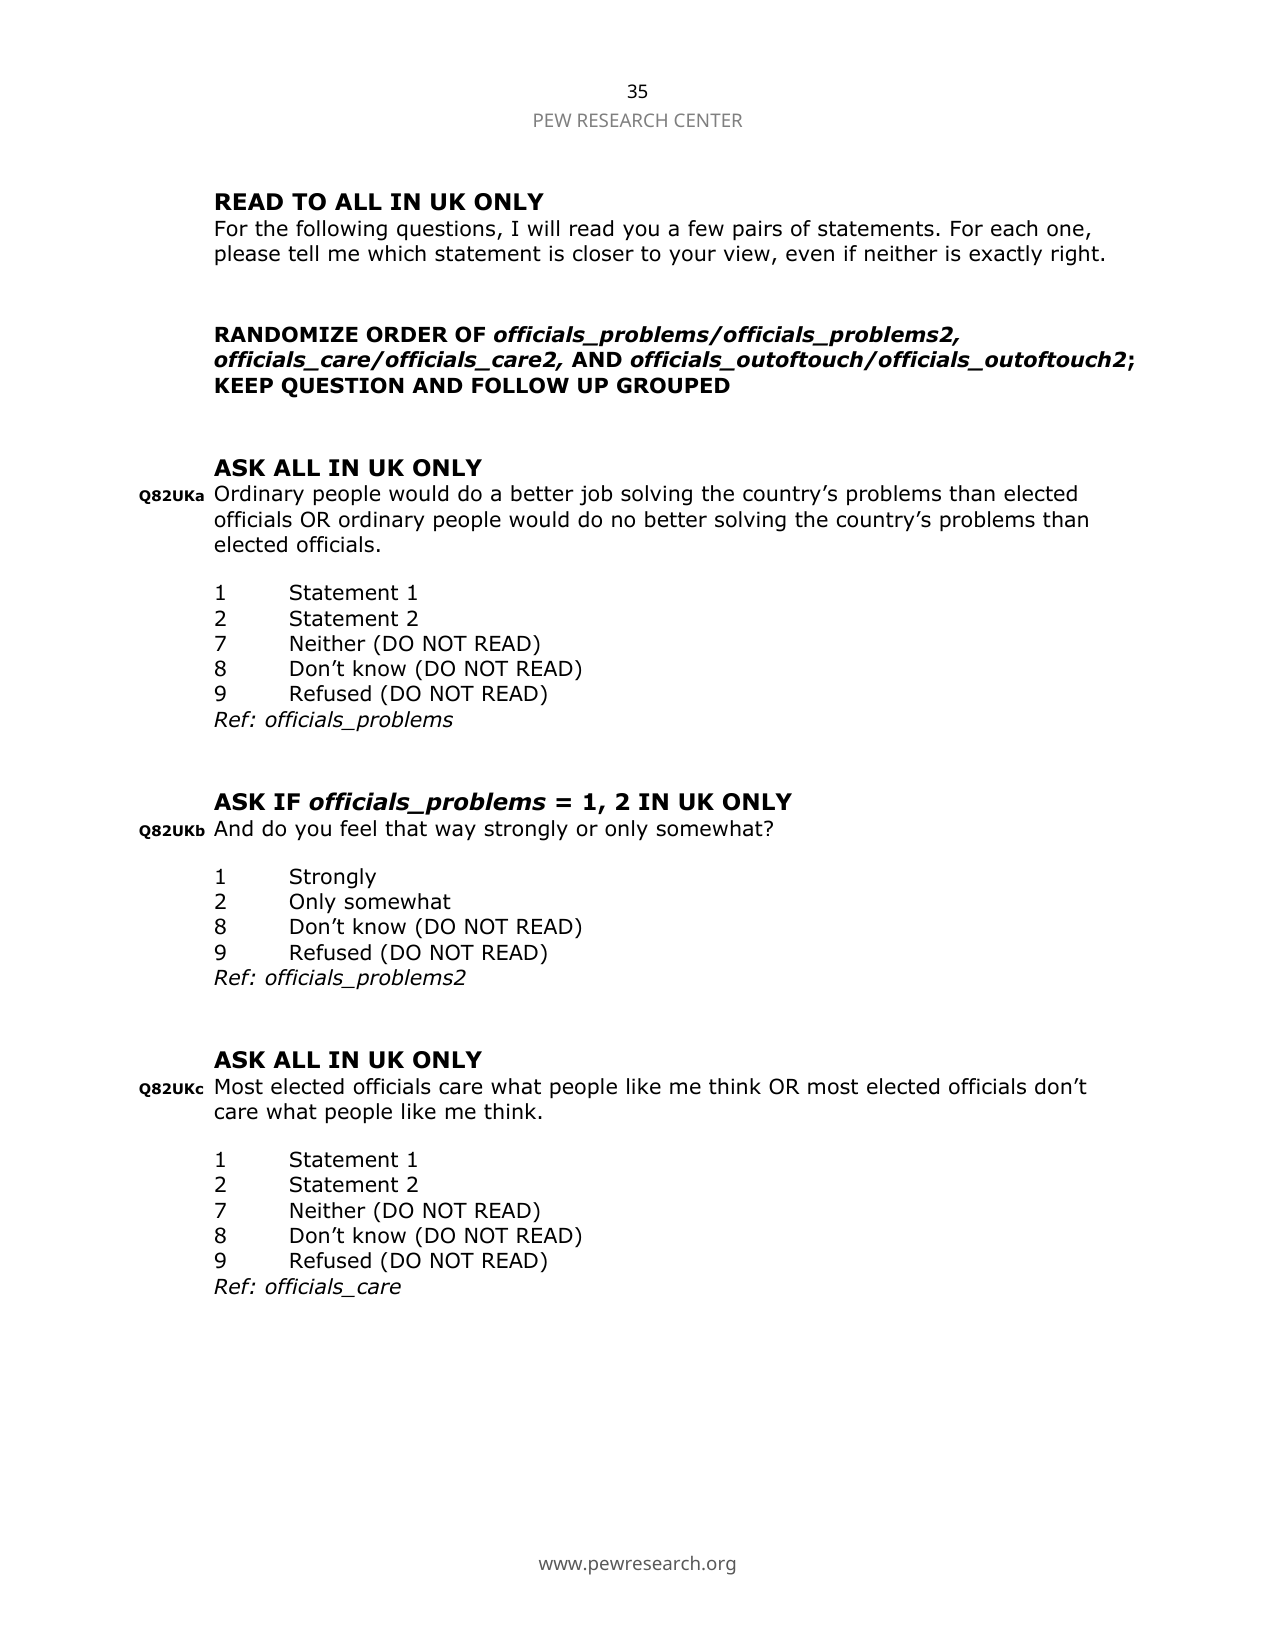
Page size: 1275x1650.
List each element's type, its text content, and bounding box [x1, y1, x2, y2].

text 7 Neither (DO NOT READ) [214, 630, 1136, 656]
text Ref: officials_problems [214, 706, 1136, 732]
text 2 Statement 2 [214, 1172, 1136, 1197]
text ASK IF officials_problems = 1, 2 IN UK ONLY [214, 787, 1136, 815]
text 7 Neither (DO NOT READ) [214, 1197, 1136, 1222]
text Q82UKb And do you feel that way strongly or only somewhat? [139, 815, 1136, 840]
text READ TO ALL IN UK ONLY [214, 187, 1136, 215]
text Ref: officials_care [214, 1273, 1136, 1298]
text 1 Statement 1 [214, 580, 1136, 605]
text ASK ALL IN UK ONLY [214, 1045, 1136, 1073]
text 1 Strongly [214, 863, 1136, 888]
text For the following questions, I will read you a few pairs of statements. For each one, please tell me which statement is closer to your view, even if neither is exactly right. [214, 215, 1136, 266]
text ASK ALL IN UK ONLY [214, 453, 1136, 481]
text 9 Refused (DO NOT READ) [214, 1248, 1136, 1273]
text RANDOMIZE ORDER OF officials_problems/officials_problems2, officials_care/officials_care2, AND officials_outoftouch/officials_outoftouch2; KEEP QUESTION AND FOLLOW UP GROUPED [214, 322, 1136, 397]
text 8 Don’t know (DO NOT READ) [214, 1222, 1136, 1248]
text 8 Don’t know (DO NOT READ) [214, 656, 1136, 681]
text 9 Refused (DO NOT READ) [214, 939, 1136, 964]
text 9 Refused (DO NOT READ) [214, 681, 1136, 706]
text Ref: officials_problems2 [214, 964, 1136, 990]
text Q82UKc Most elected officials care what people like me think OR most elected officials don’t care what people like me think. [139, 1073, 1136, 1124]
text 2 Only somewhat [214, 888, 1136, 914]
text 2 Statement 2 [214, 605, 1136, 630]
text 1 Statement 1 [214, 1147, 1136, 1172]
text Q82UKa Ordinary people would do a better job solving the country’s problems than elected officials OR ordinary people would do no better solving the country’s problems than elected officials. [139, 481, 1136, 557]
text 8 Don’t know (DO NOT READ) [214, 914, 1136, 939]
